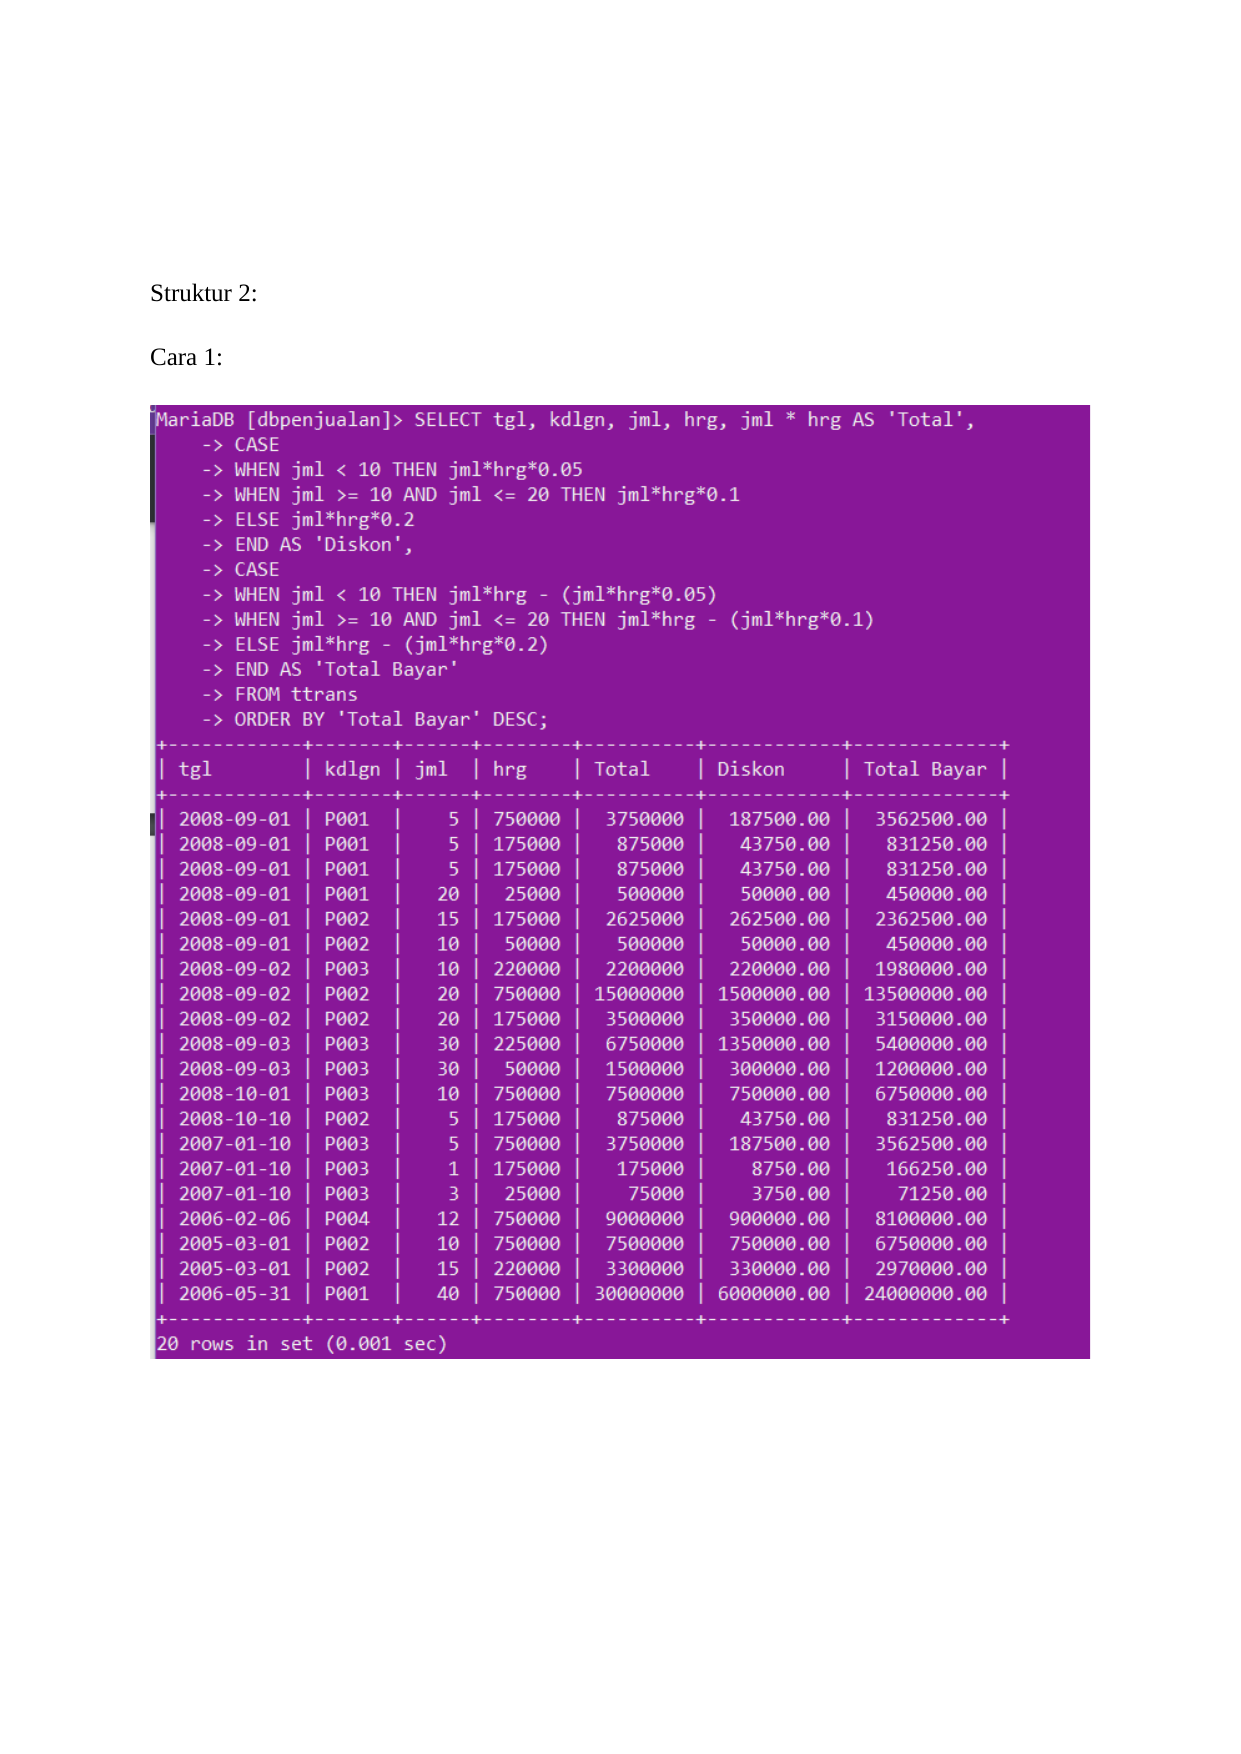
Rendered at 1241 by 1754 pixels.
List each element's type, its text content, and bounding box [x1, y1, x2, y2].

text Cara 1: [150, 342, 1090, 371]
text Struktur 2: [150, 278, 1090, 307]
picture [150, 405, 1091, 1359]
